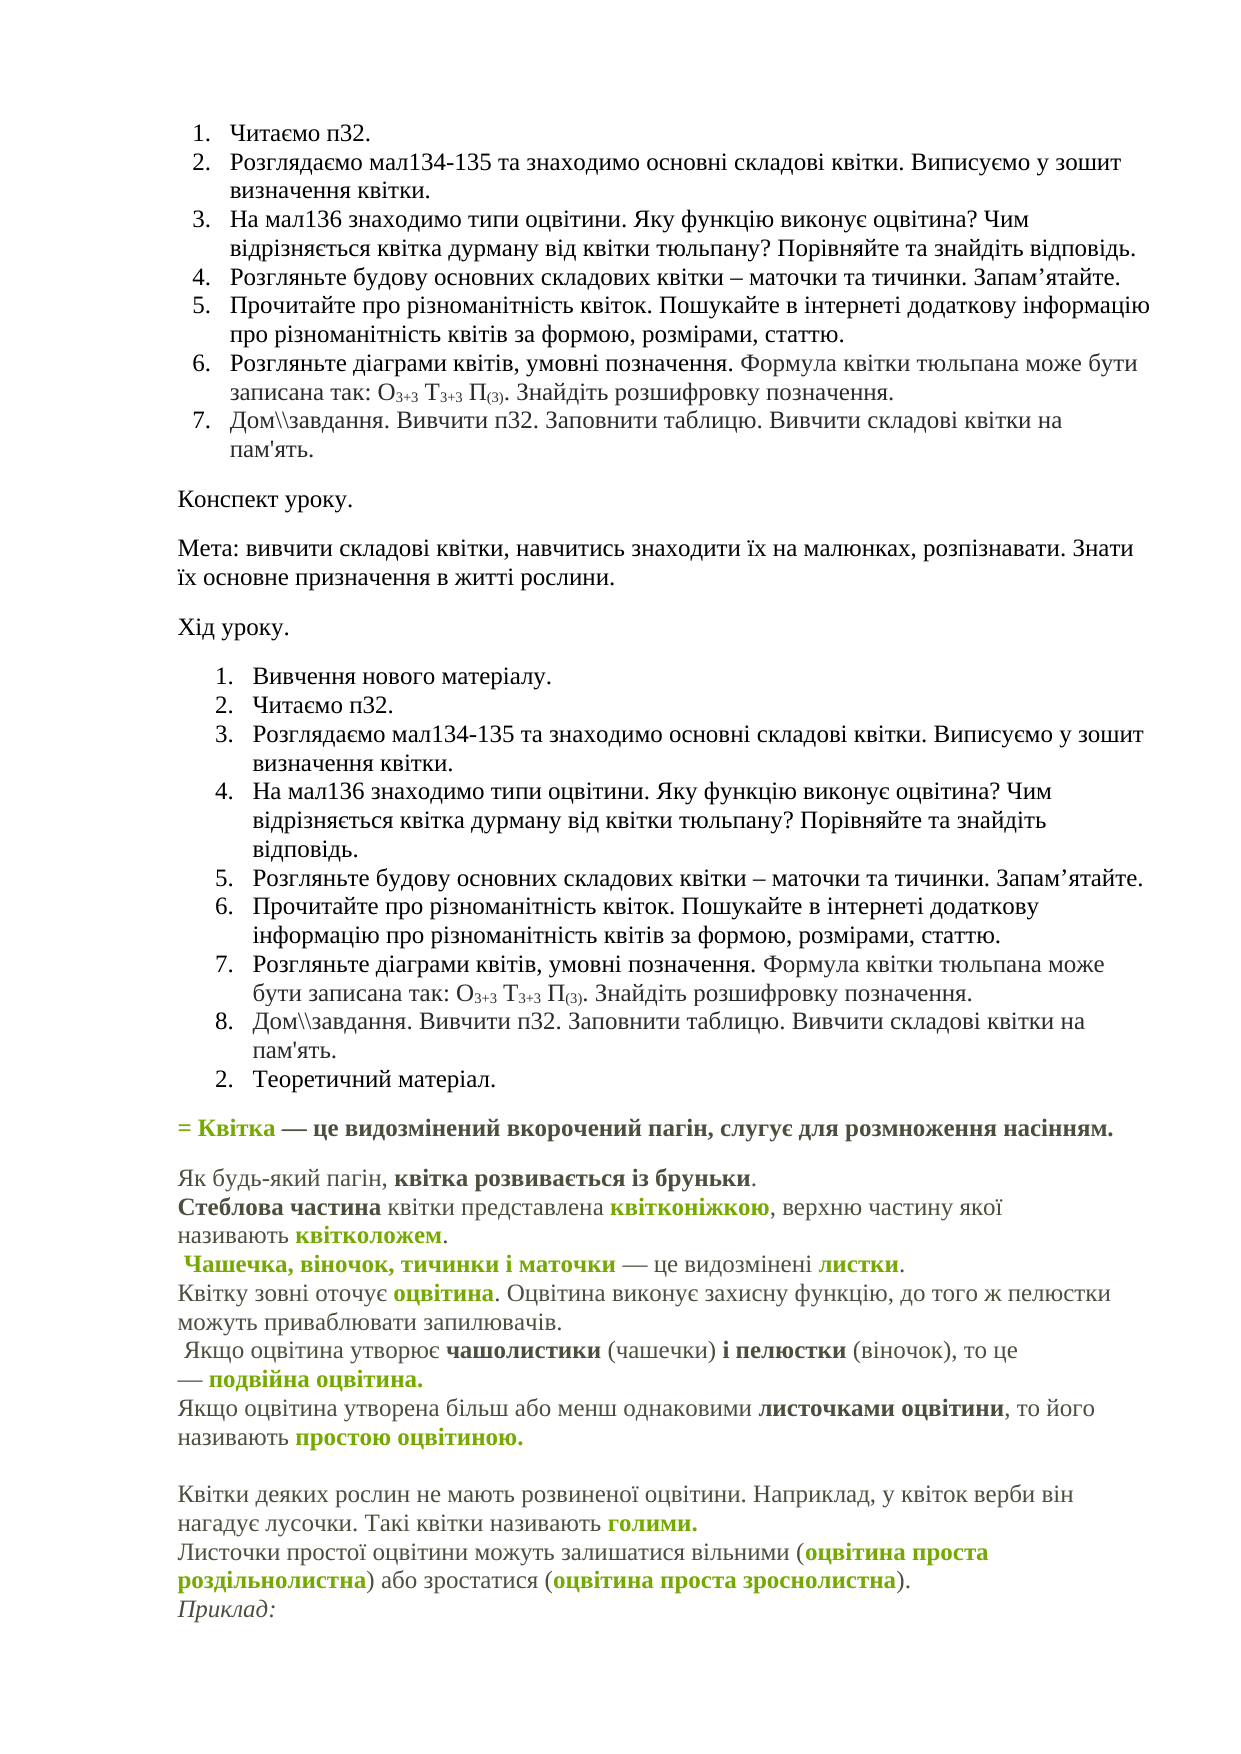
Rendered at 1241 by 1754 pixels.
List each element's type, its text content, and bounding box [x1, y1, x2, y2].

text Конспект уроку. [177, 484, 1152, 513]
text Квітки деяких рослин не мають розвиненої оцвітини. Наприклад, у квіток верби він нагадує лусочки. Такі квітки називають голими. [177, 1479, 1152, 1537]
list Теоретичний матеріал. [215, 1064, 1152, 1093]
list Розгляньте діаграми квітів, умовні позначення. Формула квітки тюльпана може бути записана так: О3+3 Т3+3 П(3). Знайдіть розшифровку позначення. [894, 348, 1152, 406]
list Розгляньте діаграми квітів, умовні позначення. Формула квітки тюльпана може бути записана так: О3+3 Т3+3 П(3). Знайдіть розшифровку позначення. [192, 348, 740, 406]
text Якщо оцвітина утворена більш або менш однаковими листочками оцвітини, то його називають простою оцвітиною. [177, 1393, 1152, 1451]
text Приклад: [177, 1594, 1152, 1623]
list На мал136 знаходимо типи оцвітини. Яку функцію виконує оцвітина? Чим відрізняється квітка дурману від квітки тюльпану? Порівняйте та знайдіть відповідь. [192, 204, 1152, 262]
text Листочки простої оцвітини можуть залишатися вільними (оцвітина проста роздільнолистна) або зростатися (оцвітина проста зроснолистна). [177, 1537, 1152, 1594]
list Розгляньте діаграми квітів, умовні позначення. Формула квітки тюльпана може бути записана так: О3+3 Т3+3 П(3). Знайдіть розшифровку позначення. [215, 949, 763, 1006]
list Розглядаємо мал134-135 та знаходимо основні складові квітки. Виписуємо у зошит визначення квітки. [215, 719, 1152, 776]
text = Квітка — це видозмінений вкорочений пагін, слугує для розмноження насінням. [177, 1113, 1152, 1142]
text Якщо оцвітина утворює чашолистики (чашечки) і пелюстки (віночок), то це — подвійна оцвітина. [177, 1336, 1152, 1393]
list Прочитайте про різноманітність квіток. Пошукайте в інтернеті додаткову інформацію про різноманітність квітів за формою, розмірами, статтю. [215, 891, 1152, 949]
list Дом\\завдання. Вивчити п32. Заповнити таблицю. Вивчити складові квітки на пам'ять. [314, 406, 1152, 463]
text Хід уроку. [177, 612, 1152, 641]
list Дом\\завдання. Вивчити п32. Заповнити таблицю. Вивчити складові квітки на пам'ять. [337, 1006, 1152, 1064]
text Квітку зовні оточує оцвітина. Оцвітина виконує захисну функцію, до того ж пелюстки можуть приваблювати запилювачів. [177, 1278, 1152, 1336]
list Читаємо п32. [192, 118, 1152, 147]
text Мета: вивчити складові квітки, навчитись знаходити їх на малюнках, розпізнавати. Знати їх основне призначення в житті рослини. [177, 533, 1152, 591]
list Вивчення нового матеріалу. [215, 661, 1152, 690]
list Прочитайте про різноманітність квіток. Пошукайте в інтернеті додаткову інформацію про різноманітність квітів за формою, розмірами, статтю. [192, 291, 1152, 348]
text Стеблова частина квітки представлена квітконіжкою, верхню частину якої називають квітколожем. [177, 1192, 1152, 1249]
list Розглядаємо мал134-135 та знаходимо основні складові квітки. Виписуємо у зошит визначення квітки. [192, 147, 1152, 204]
list Розгляньте будову основних складових квітки – маточки та тичинки. Запам’ятайте. [215, 863, 1152, 891]
text Чашечка, віночок, тичинки і маточки — це видозмінені листки. [177, 1249, 1152, 1278]
list Розгляньте діаграми квітів, умовні позначення. Формула квітки тюльпана може бути записана так: О3+3 Т3+3 П(3). Знайдіть розшифровку позначення. [973, 949, 1152, 1006]
list Читаємо п32. [215, 690, 1152, 719]
list Розгляньте будову основних складових квітки – маточки та тичинки. Запам’ятайте. [192, 262, 1152, 291]
list На мал136 знаходимо типи оцвітини. Яку функцію виконує оцвітина? Чим відрізняється квітка дурману від квітки тюльпану? Порівняйте та знайдіть відповідь. [215, 776, 1152, 863]
text Як будь-який пагін, квітка розвивається із бруньки. [177, 1163, 1152, 1192]
